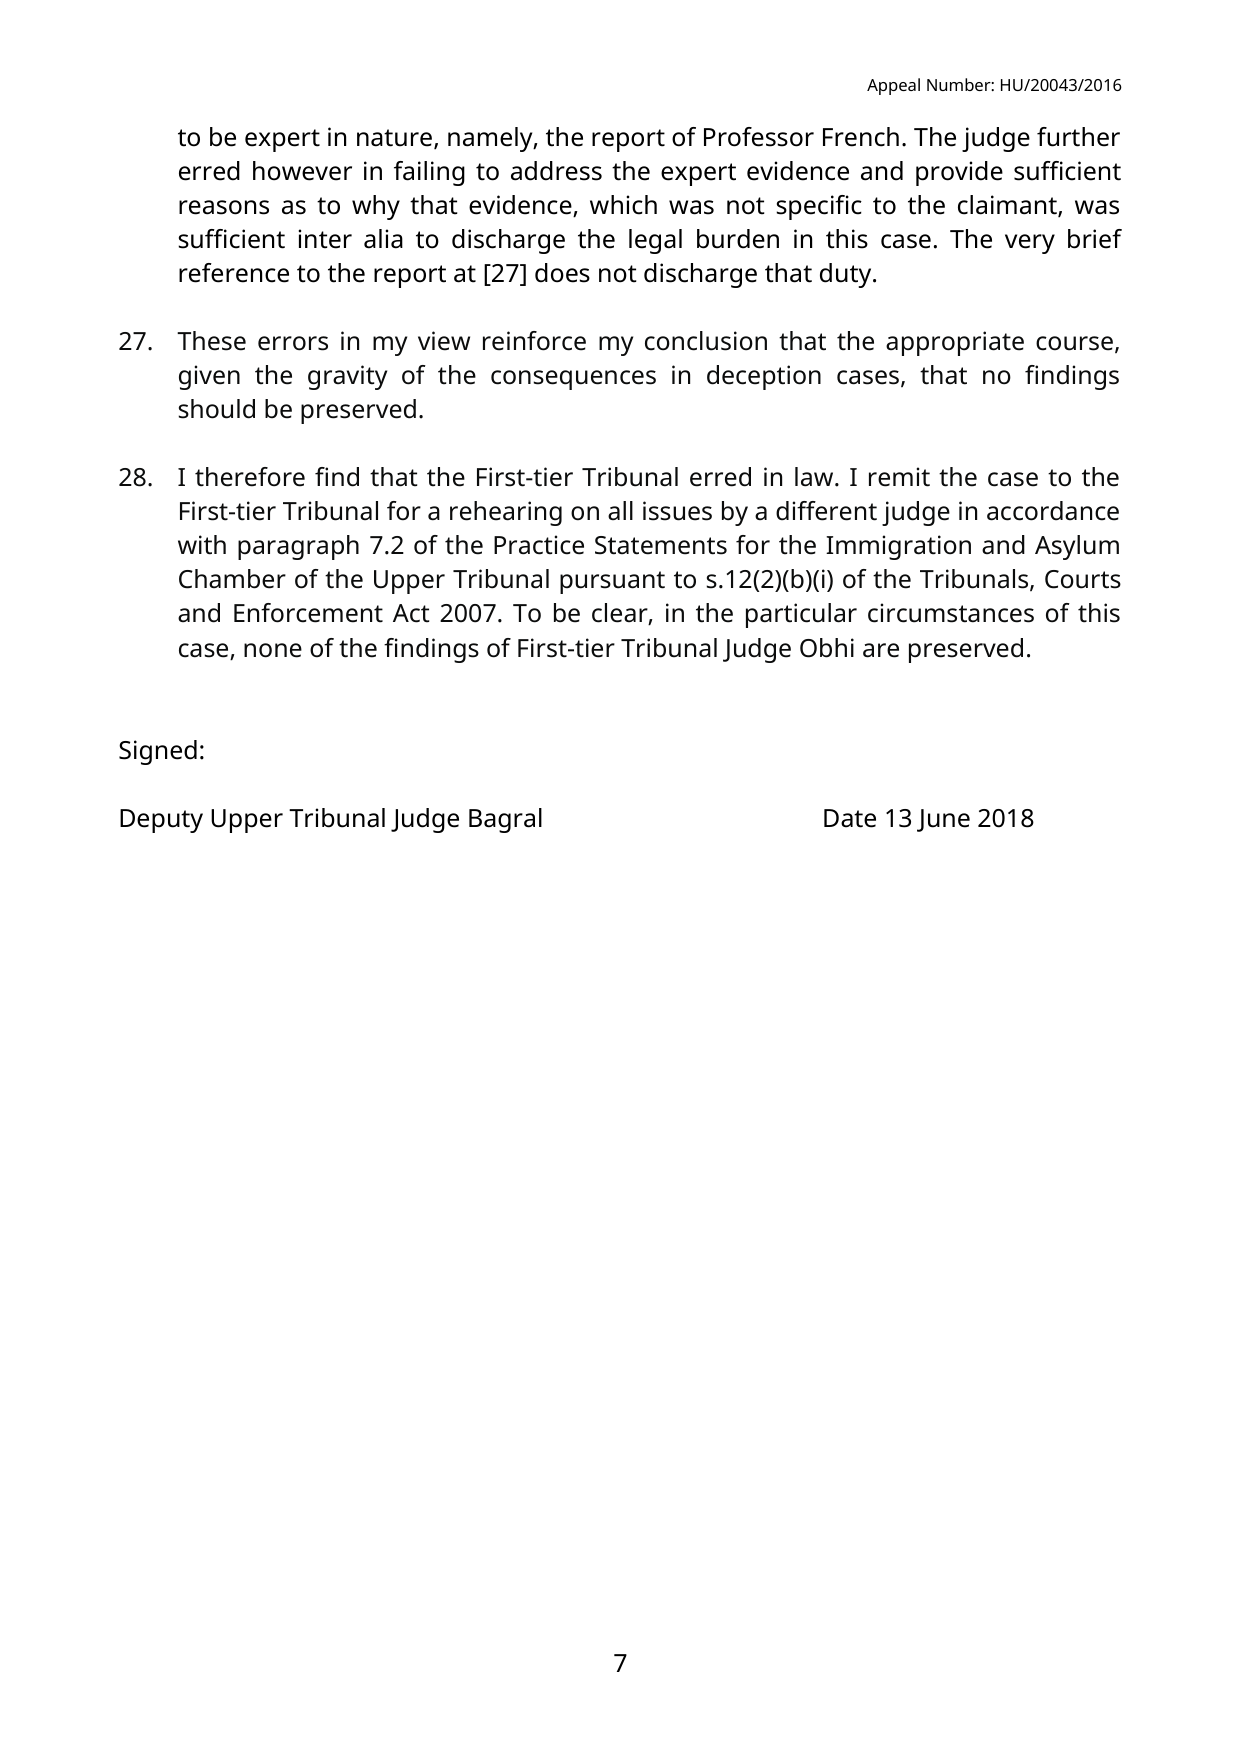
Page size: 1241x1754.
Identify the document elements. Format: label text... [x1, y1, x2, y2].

text 28. I therefore find that the First-tier Tribunal erred in law. I remit the case to the First-tier Tribunal for a rehearing on all issues by a different judge in accordance with paragraph 7.2 of the Practice Statements for the Immigration and Asylum Chamber of the Upper Tribunal pursuant to s.12(2)(b)(i) of the Tribunals, Courts and Enforcement Act 2007. To be clear, in the particular circumstances of this case, none of the findings of First-tier Tribunal Judge Obhi are preserved. [118, 460, 1122, 664]
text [118, 119, 1122, 289]
text Signed: [118, 732, 1122, 766]
text Deputy Upper Tribunal Judge Bagral Date 13 June 2018 [118, 801, 1122, 834]
text 27. These errors in my view reinforce my conclusion that the appropriate course, given the gravity of the consequences in deception cases, that no findings should be preserved. [118, 324, 1122, 426]
